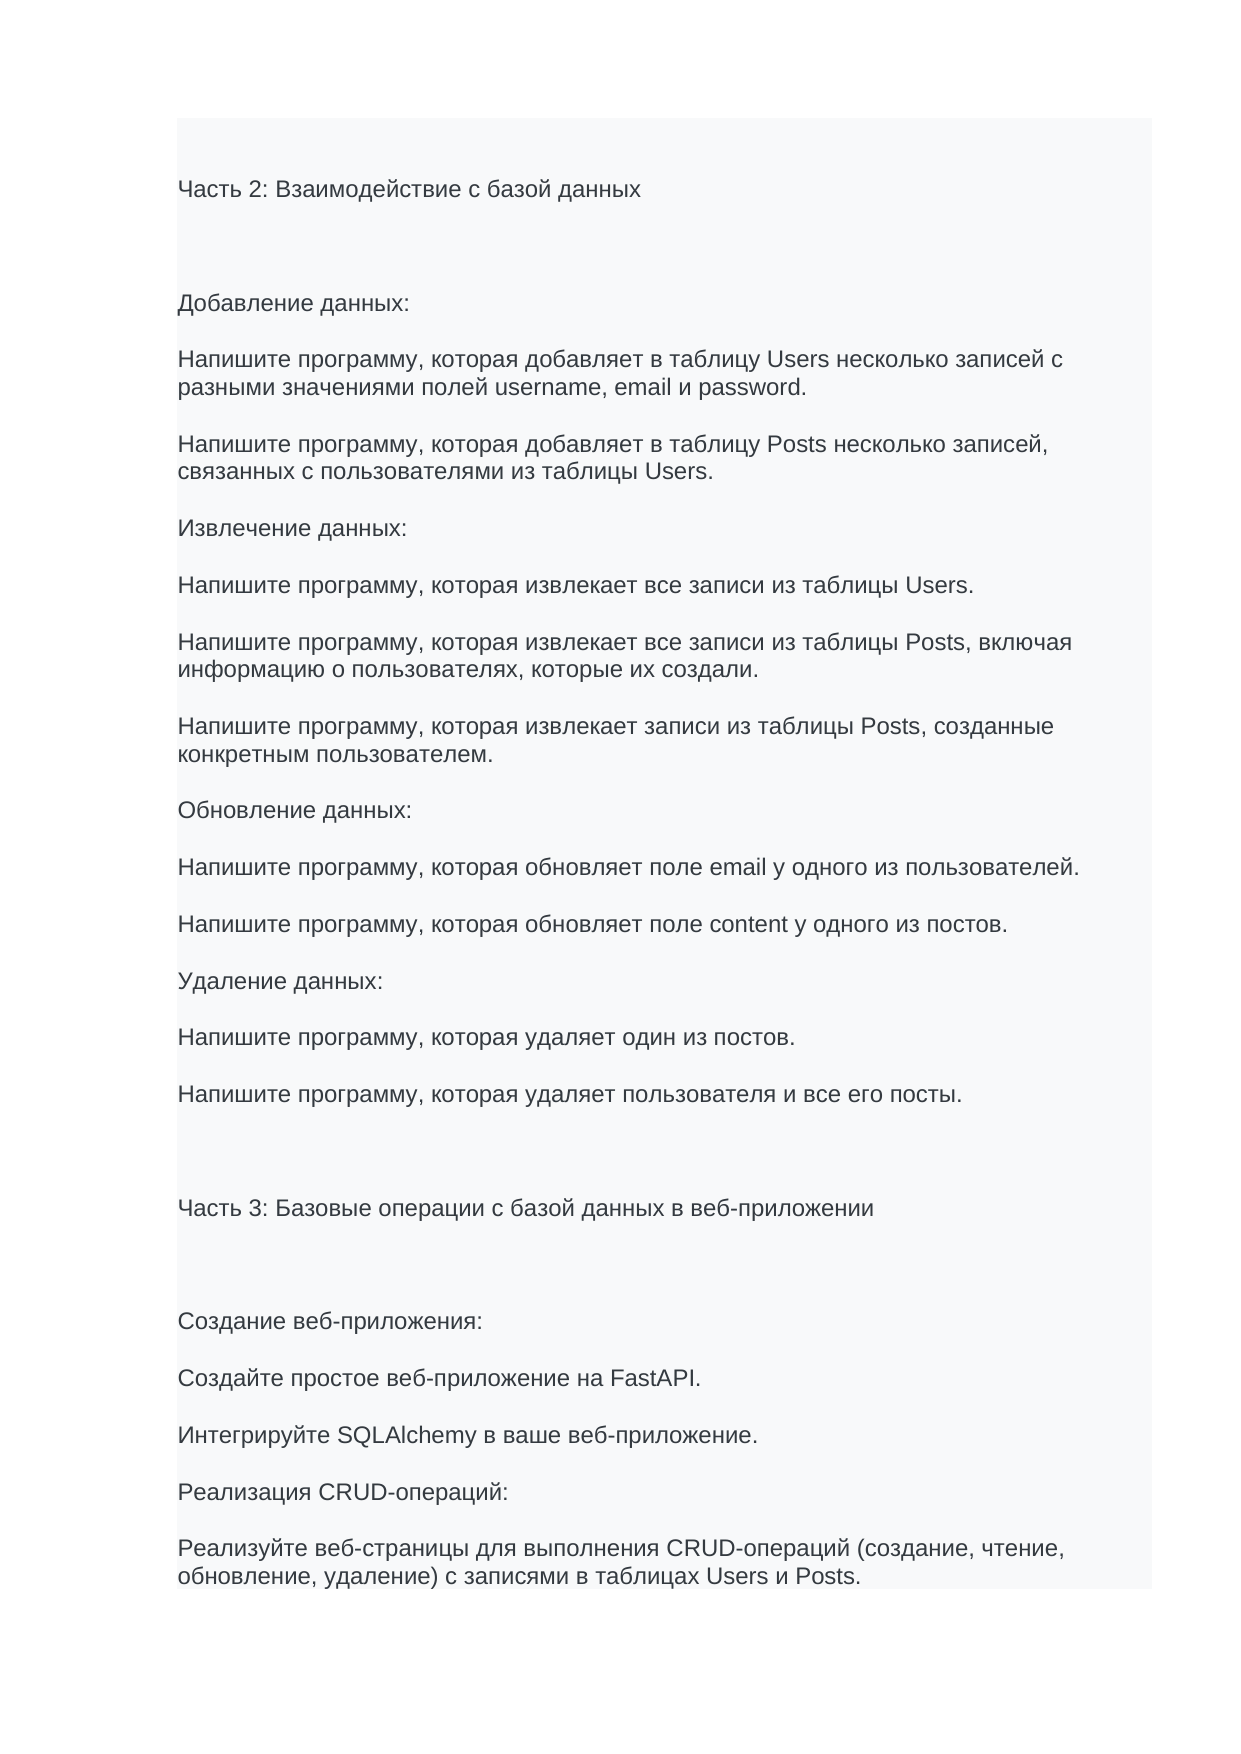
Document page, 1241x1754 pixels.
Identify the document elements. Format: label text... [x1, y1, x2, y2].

text Обновление данных: [177, 796, 1152, 824]
text Напишите программу, которая удаляет пользователя и все его посты. [177, 1080, 1152, 1108]
text Создайте простое веб-приложение на FastAPI. [177, 1364, 1152, 1392]
text Напишите программу, которая извлекает все записи из таблицы Users. [177, 571, 1152, 598]
text Напишите программу, которая удаляет один из постов. [177, 1023, 1152, 1051]
text Напишите программу, которая обновляет поле content у одного из постов. [177, 910, 1152, 937]
text Интегрируйте SQLAlchemy в ваше веб-приложение. [177, 1421, 1152, 1448]
text Напишите программу, которая добавляет в таблицу Posts несколько записей, связанных с пользователями из таблицы Users. [177, 429, 1152, 485]
text Реализуйте веб-страницы для выполнения CRUD-операций (создание, чтение, обновление, удаление) с записями в таблицах Users и Posts. [177, 1534, 1152, 1589]
text Удаление данных: [177, 967, 1152, 994]
text Напишите программу, которая добавляет в таблицу Users несколько записей с разными значениями полей username, email и password. [177, 345, 1152, 400]
text Напишите программу, которая извлекает записи из таблицы Posts, созданные конкретным пользователем. [177, 712, 1152, 767]
text Добавление данных: [177, 288, 1152, 316]
text Создание веб-приложения: [177, 1307, 1152, 1335]
text Напишите программу, которая обновляет поле email у одного из пользователей. [177, 853, 1152, 881]
text Извлечение данных: [177, 514, 1152, 542]
text Часть 3: Базовые операции с базой данных в веб-приложении [177, 1194, 1152, 1221]
text Часть 2: Взаимодействие с базой данных [177, 175, 1152, 202]
text Напишите программу, которая извлекает все записи из таблицы Posts, включая информацию о пользователях, которые их создали. [177, 627, 1152, 683]
text Реализация CRUD-операций: [177, 1477, 1152, 1505]
